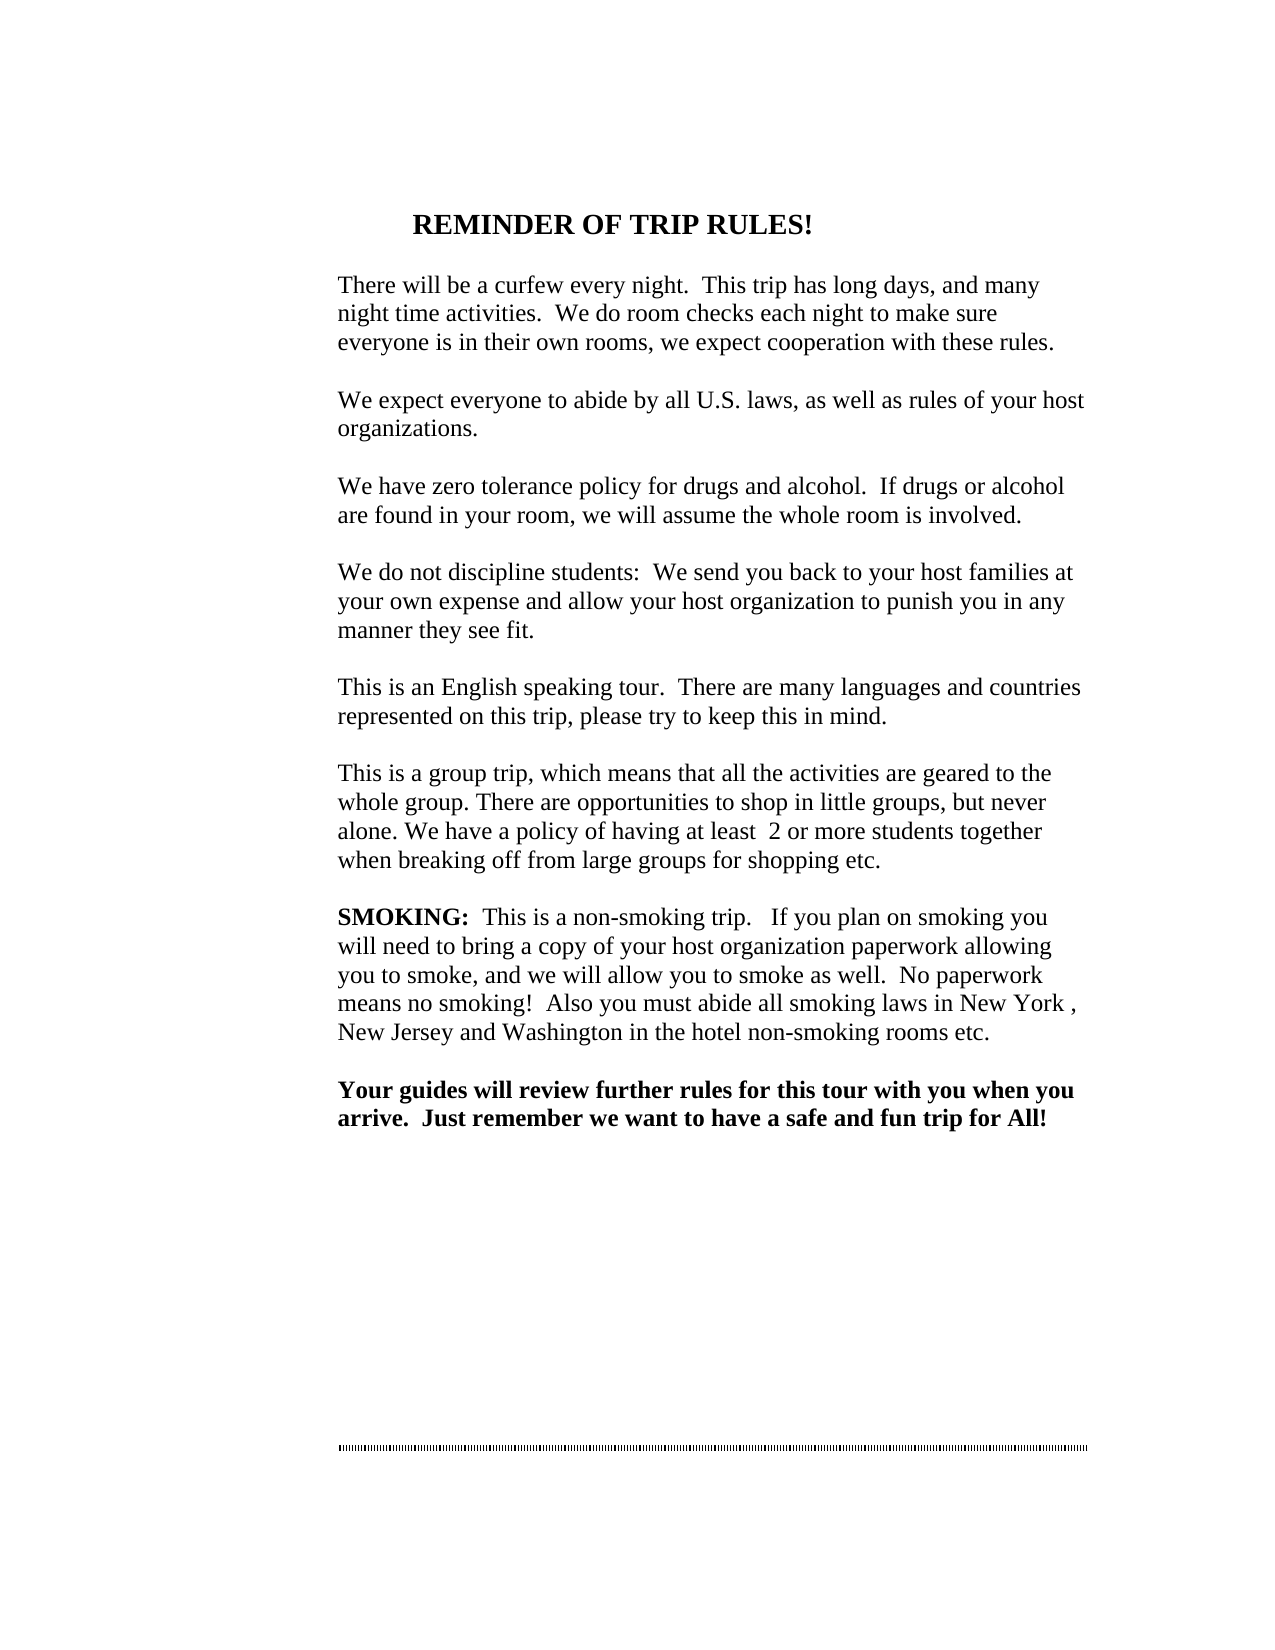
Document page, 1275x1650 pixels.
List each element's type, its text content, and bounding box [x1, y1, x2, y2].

text We expect everyone to abide by all laws, as well as rules of your host organizations. [337, 385, 1087, 442]
text night time activities. We do room checks each night to make sure everyone is in their own rooms, we expect cooperation with these rules. [337, 298, 1087, 356]
text REMINDER OF TRIP RULES! [337, 207, 1087, 241]
text There will be a curfew every night. This trip has long days, and many [337, 270, 1087, 298]
text This is an English speaking tour. There are many languages and countries represented on this trip, please try to keep this in mind. [337, 672, 1087, 730]
text This is a group trip, which means that all the activities are geared to the whole group. There are opportunities to shop in little groups, but never alone. We have a policy of having at least 2 or more students together when breaking off from large groups for shopping etc. [337, 758, 1087, 873]
text SMOKING: This is a non-smoking trip. If you plan on smoking you will need to bring a copy of your host organization paperwork allowing you to smoke, and we will allow you to smoke as well. No paperwork means no smoking! Also you must abide all smoking laws in New York , and in the hotel non-smoking rooms etc. [337, 902, 1087, 1046]
text We have zero tolerance policy for drugs and alcohol. If drugs or alcohol are found in your room, we will assume the whole room is involved. [337, 471, 1087, 528]
text Your guides will review further rules for this tour with you when you arrive. Just remember we want to have a safe and fun trip for All! [337, 1075, 1087, 1132]
text We do not discipline students: We send you back to your host families at your own expense and allow your host organization to punish you in any manner they see fit. [337, 557, 1087, 643]
